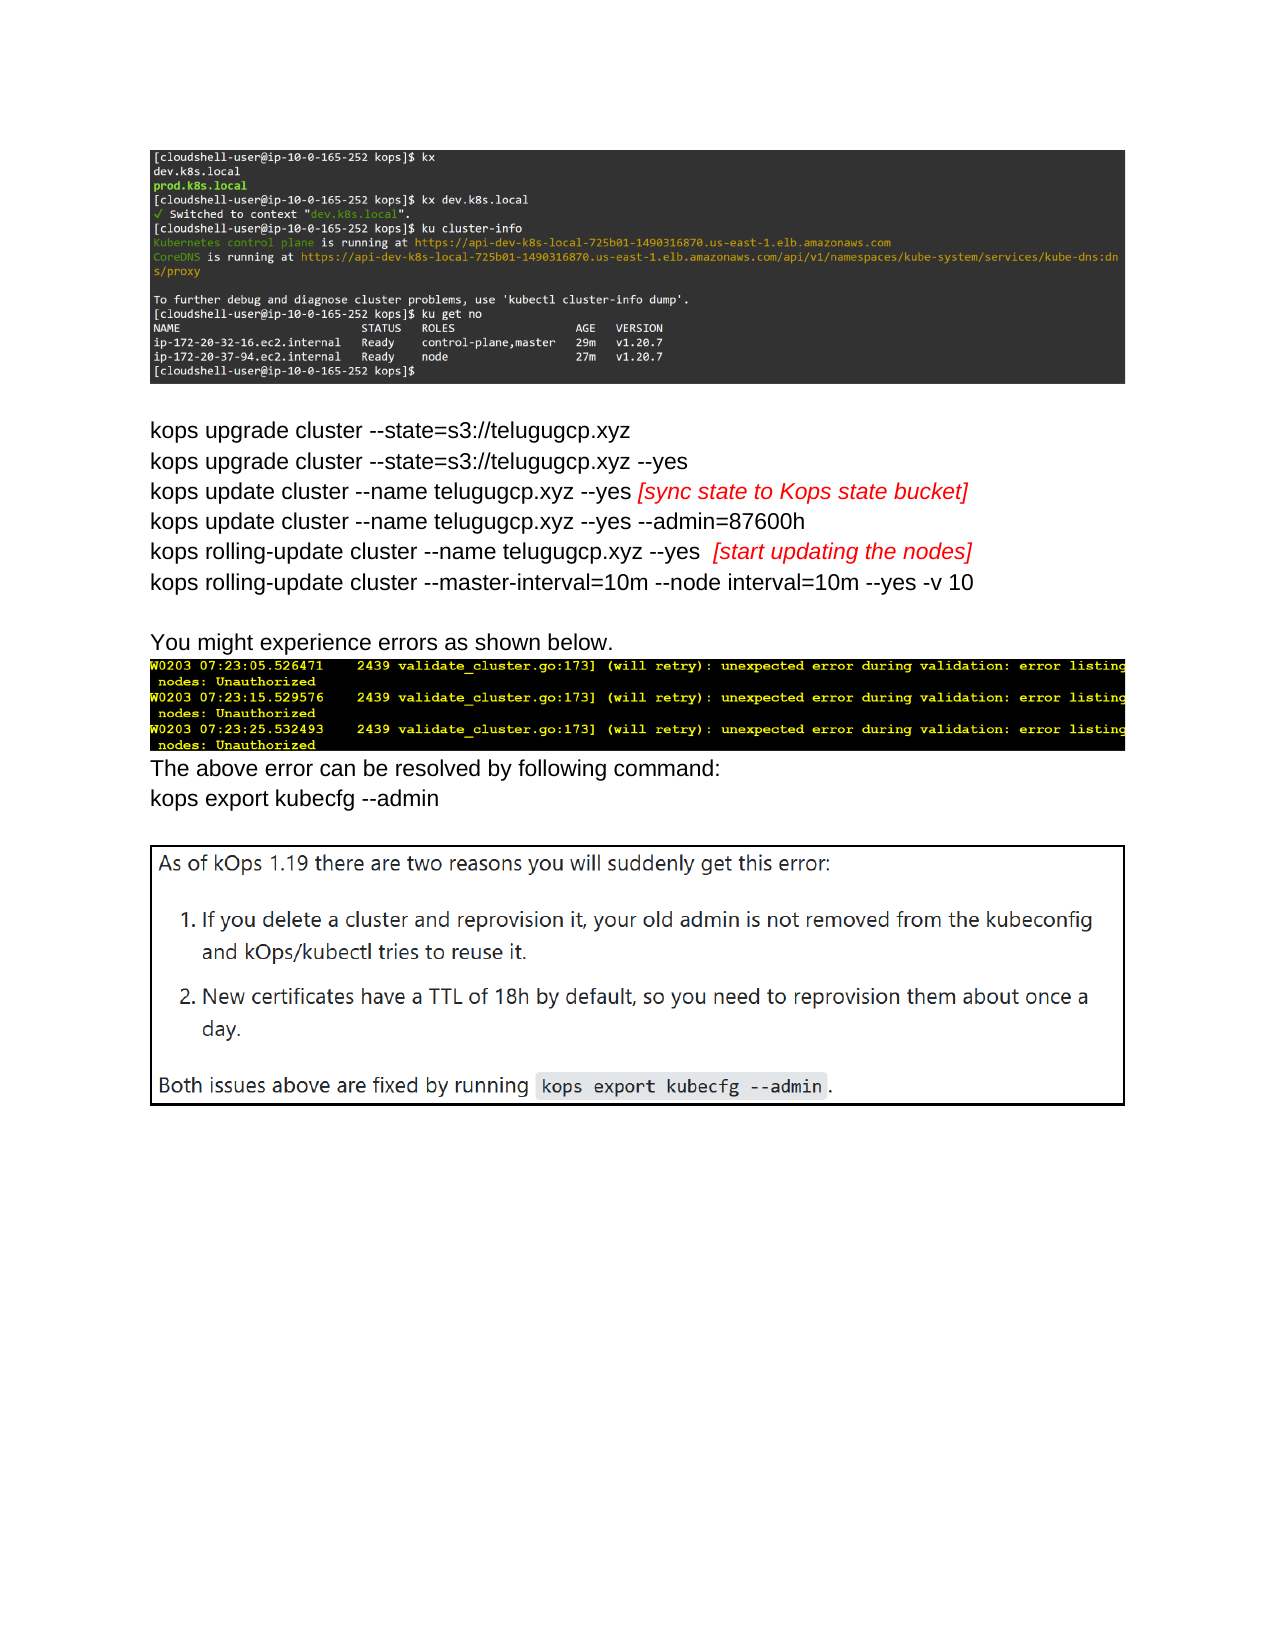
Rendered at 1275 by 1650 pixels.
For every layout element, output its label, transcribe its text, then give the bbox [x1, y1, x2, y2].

text kops upgrade cluster --state=s3://telugugcp.xyz [150, 417, 1125, 444]
text kops rolling-update cluster --name telugugcp.xyz --yes [start updating the nodes] [150, 538, 1125, 564]
text kops update cluster --name telugugcp.xyz --yes [sync state to Kops state bucket] [150, 478, 1125, 504]
picture [150, 659, 1125, 751]
text kops rolling-update cluster --master-interval=10m --node interval=10m --yes -v 10 [150, 568, 1125, 595]
picture [152, 847, 1123, 1103]
text kops export kubecfg --admin [150, 785, 1125, 811]
text kops update cluster --name telugugcp.xyz --yes --admin=87600h [150, 508, 1125, 534]
text kops upgrade cluster --state=s3://telugugcp.xyz --yes [150, 448, 1125, 474]
picture [150, 150, 1125, 384]
text You might experience errors as shown below. [150, 629, 1125, 655]
text The above error can be resolved by following command: [150, 754, 1125, 781]
